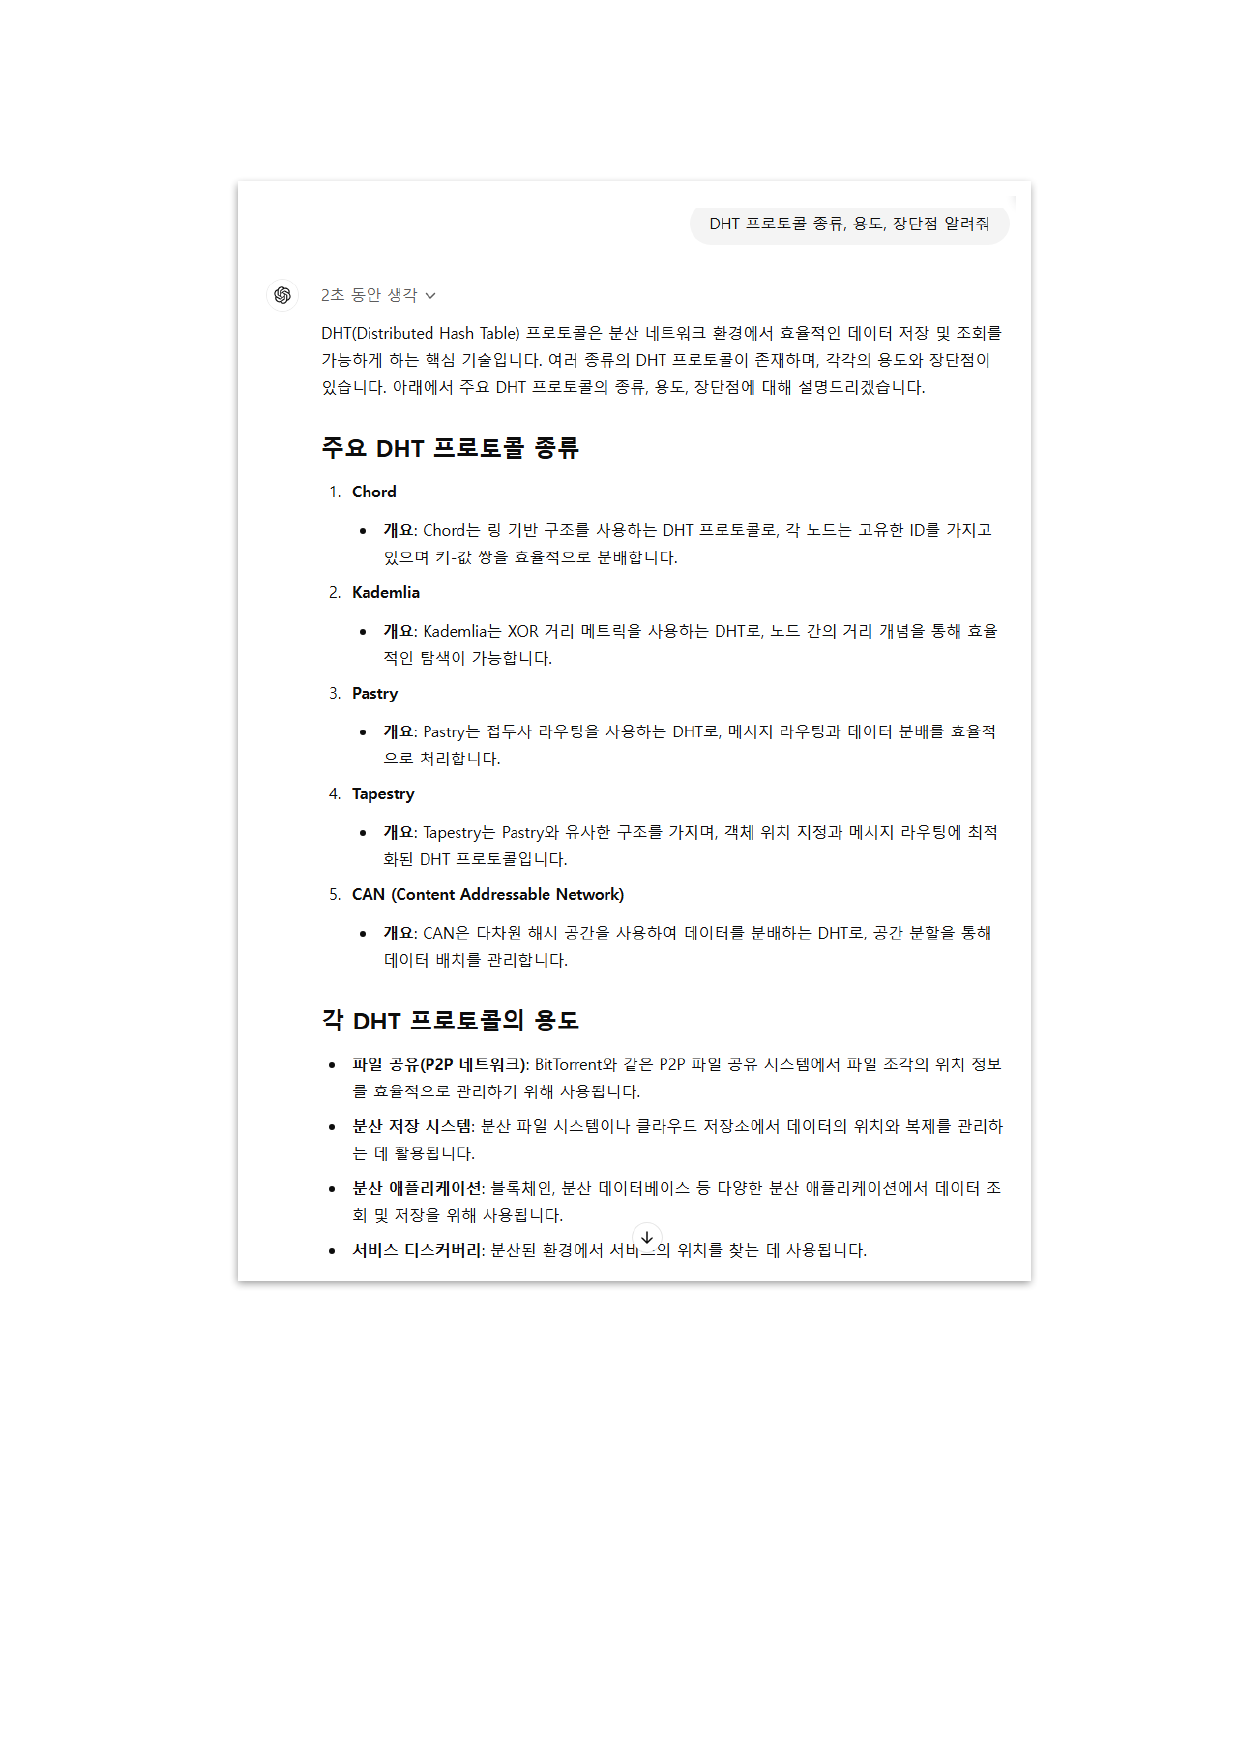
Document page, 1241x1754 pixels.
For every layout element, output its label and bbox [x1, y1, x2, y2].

picture [252, 196, 1016, 1266]
